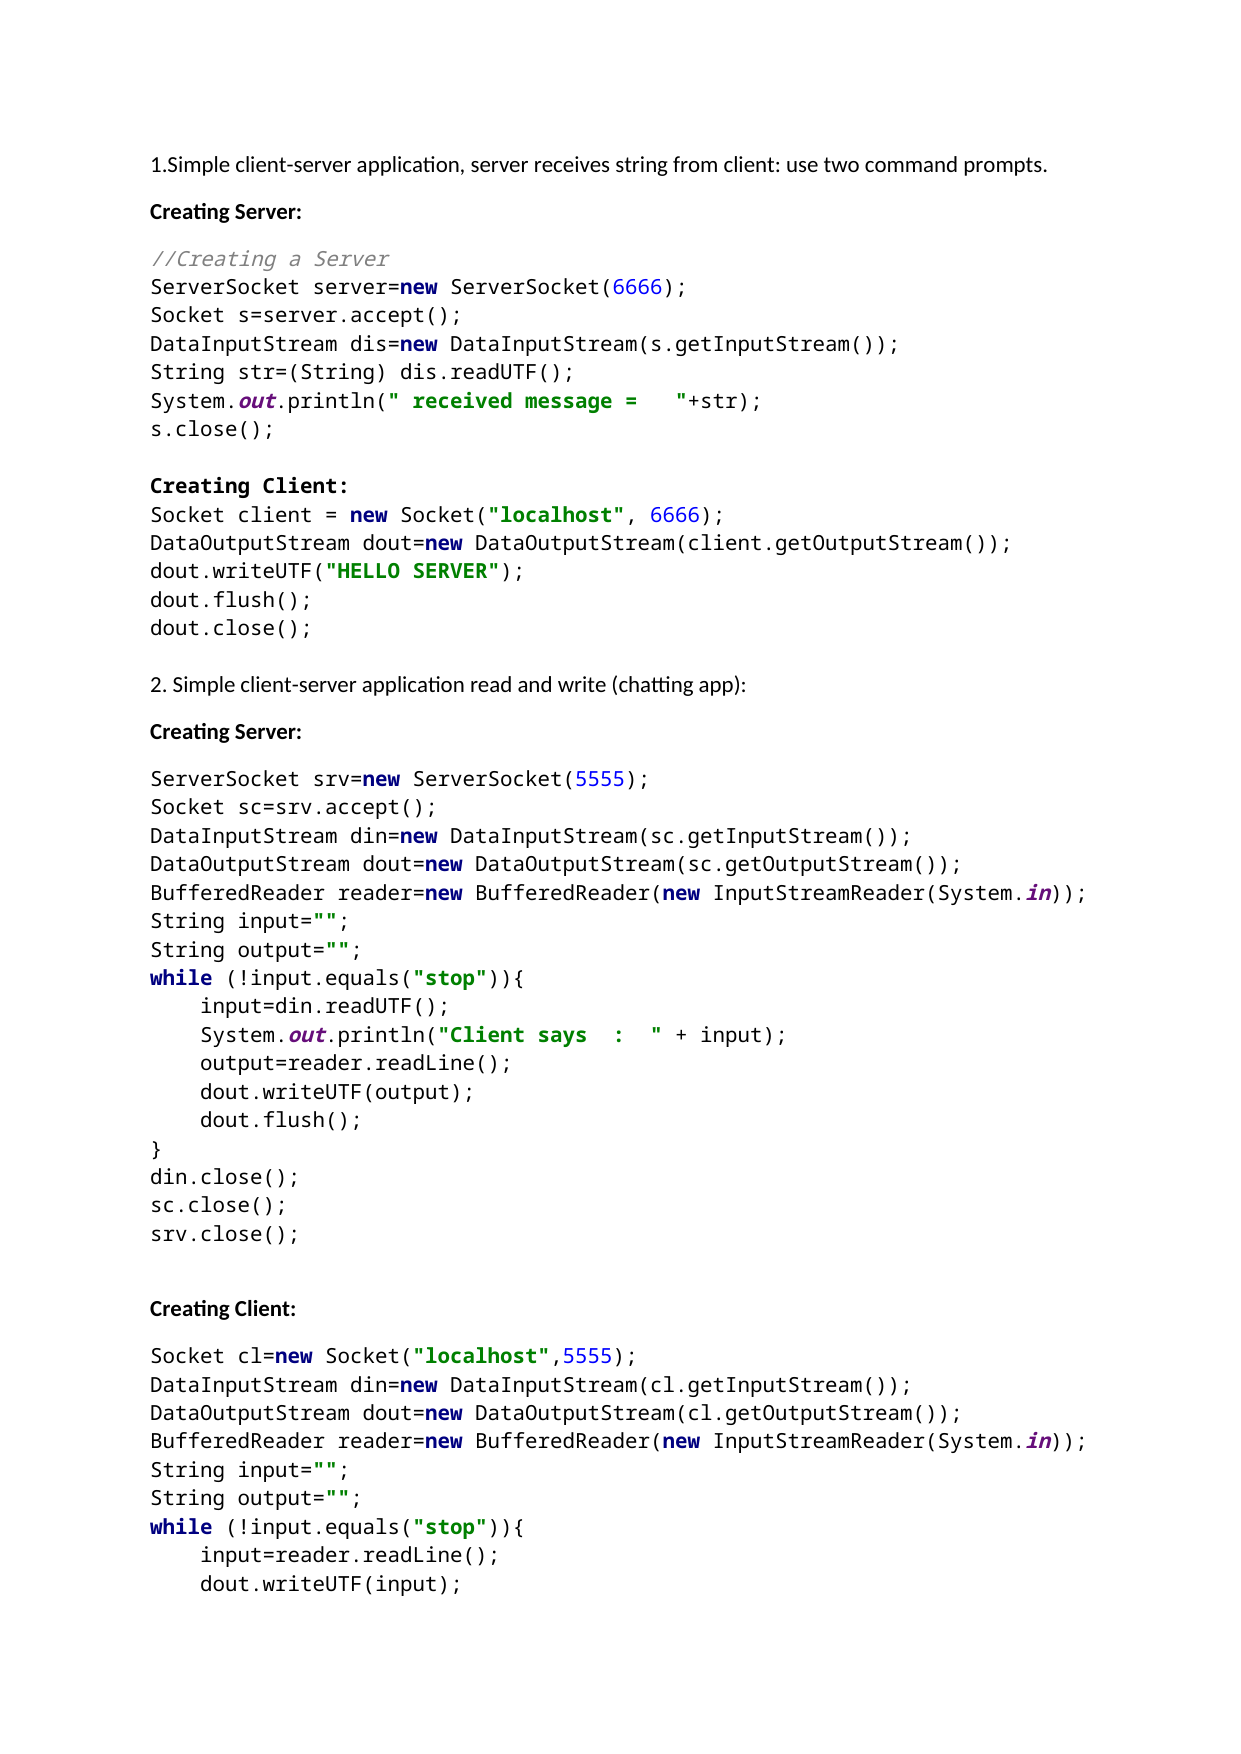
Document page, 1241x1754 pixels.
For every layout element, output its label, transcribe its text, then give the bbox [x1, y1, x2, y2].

text Creating Server: [150, 717, 1090, 745]
text Socket client = new Socket("localhost", 6666); DataOutputStream dout=new DataOutputStream(client.getOutputStream()); dout.writeUTF("HELLO SERVER"); dout.flush(); dout.close(); [150, 500, 1090, 642]
text 1.Simple client-server application, server receives string from client: use two command prompts. [150, 150, 1090, 178]
text Creating Client: [150, 1294, 1090, 1322]
text Creating Server: [150, 197, 1090, 225]
text Creating Client: [150, 471, 1090, 500]
text //Creating a Server ServerSocket server=new ServerSocket(6666); Socket s=server.accept(); DataInputStream dis=new DataInputStream(s.getInputStream()); String str=(String) dis.readUTF(); System.out.println(" received message = "+str); s.close(); [150, 244, 1090, 443]
text ServerSocket srv=new ServerSocket(5555); Socket sc=srv.accept(); DataInputStream din=new DataInputStream(sc.getInputStream()); DataOutputStream dout=new DataOutputStream(sc.getOutputStream()); BufferedReader reader=new BufferedReader(new InputStreamReader(System.in)); String input=""; String output=""; while (!input.equals("stop")){ input=din.readUTF(); System.out.println("Client says : " + input); output=reader.readLine(); dout.writeUTF(output); dout.flush(); } din.close(); sc.close(); srv.close(); [150, 764, 1090, 1247]
text 2. Simple client-server application read and write (chatting app): [150, 670, 1090, 698]
